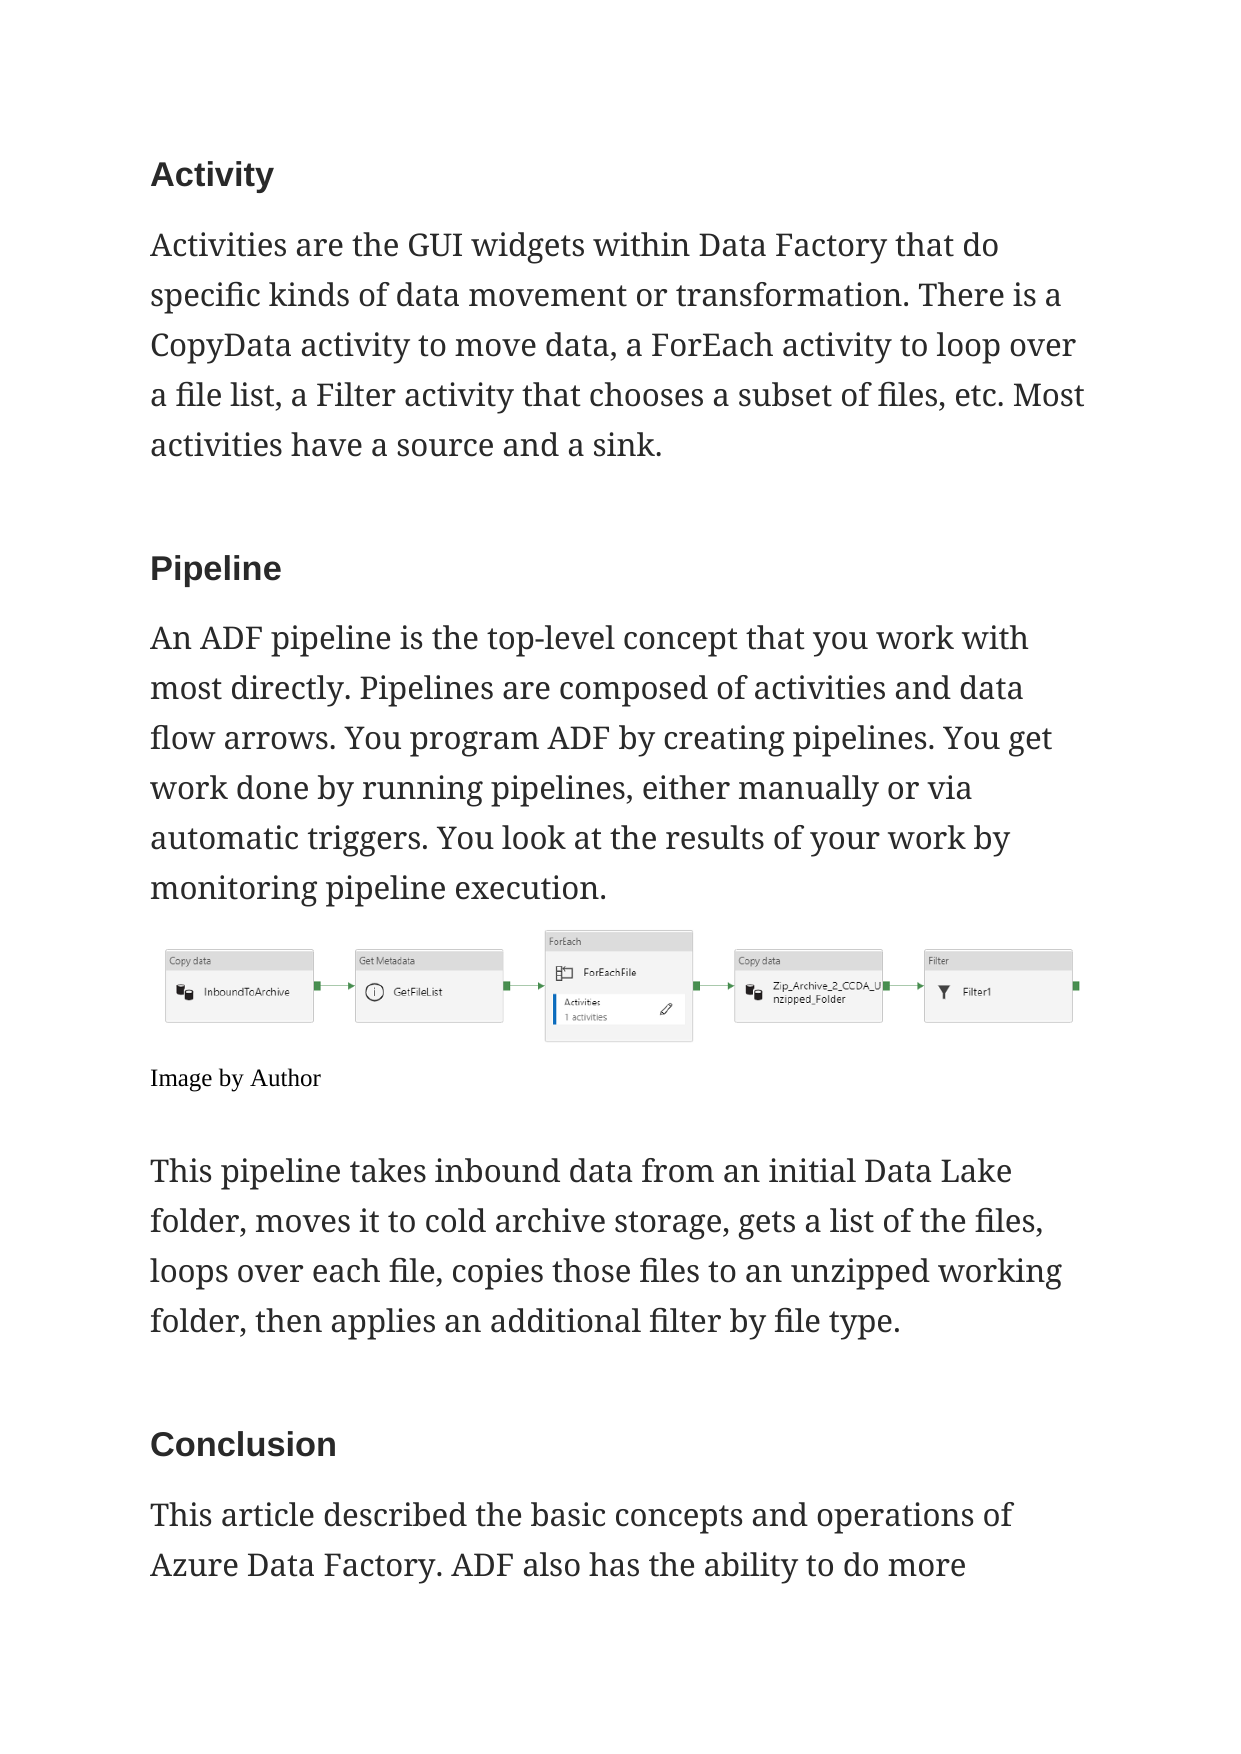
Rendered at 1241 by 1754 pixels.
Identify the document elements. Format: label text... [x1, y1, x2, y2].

text Activity [150, 150, 1090, 194]
picture [150, 908, 1091, 1063]
text Activities are the GUI widgets within Data Factory that do specific kinds of data movement or transformation. There is a CopyData activity to move data, a ForEach activity to loop over a file list, a Filter activity that chooses a subset of files, etc. Most activities have a source and a sink. [150, 215, 1090, 465]
text Pipeline [150, 544, 1090, 587]
text An ADF pipeline is the top-level concept that you work with most directly. Pipelines are composed of activities and data flow arrows. You program ADF by creating pipelines. You get work done by running pipelines, either manually or via automatic triggers. You look at the results of your work by monitoring pipeline execution. [150, 609, 1090, 908]
text This pipeline takes inbound data from an initial Data Lake folder, moves it to cold archive storage, gets a list of the files, loops over each file, copies those files to an unzipped working folder, then applies an additional filter by file type. [150, 1142, 1090, 1342]
text Conclusion [150, 1420, 1090, 1464]
text Image by Author [150, 1063, 1090, 1092]
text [150, 1486, 1090, 1586]
